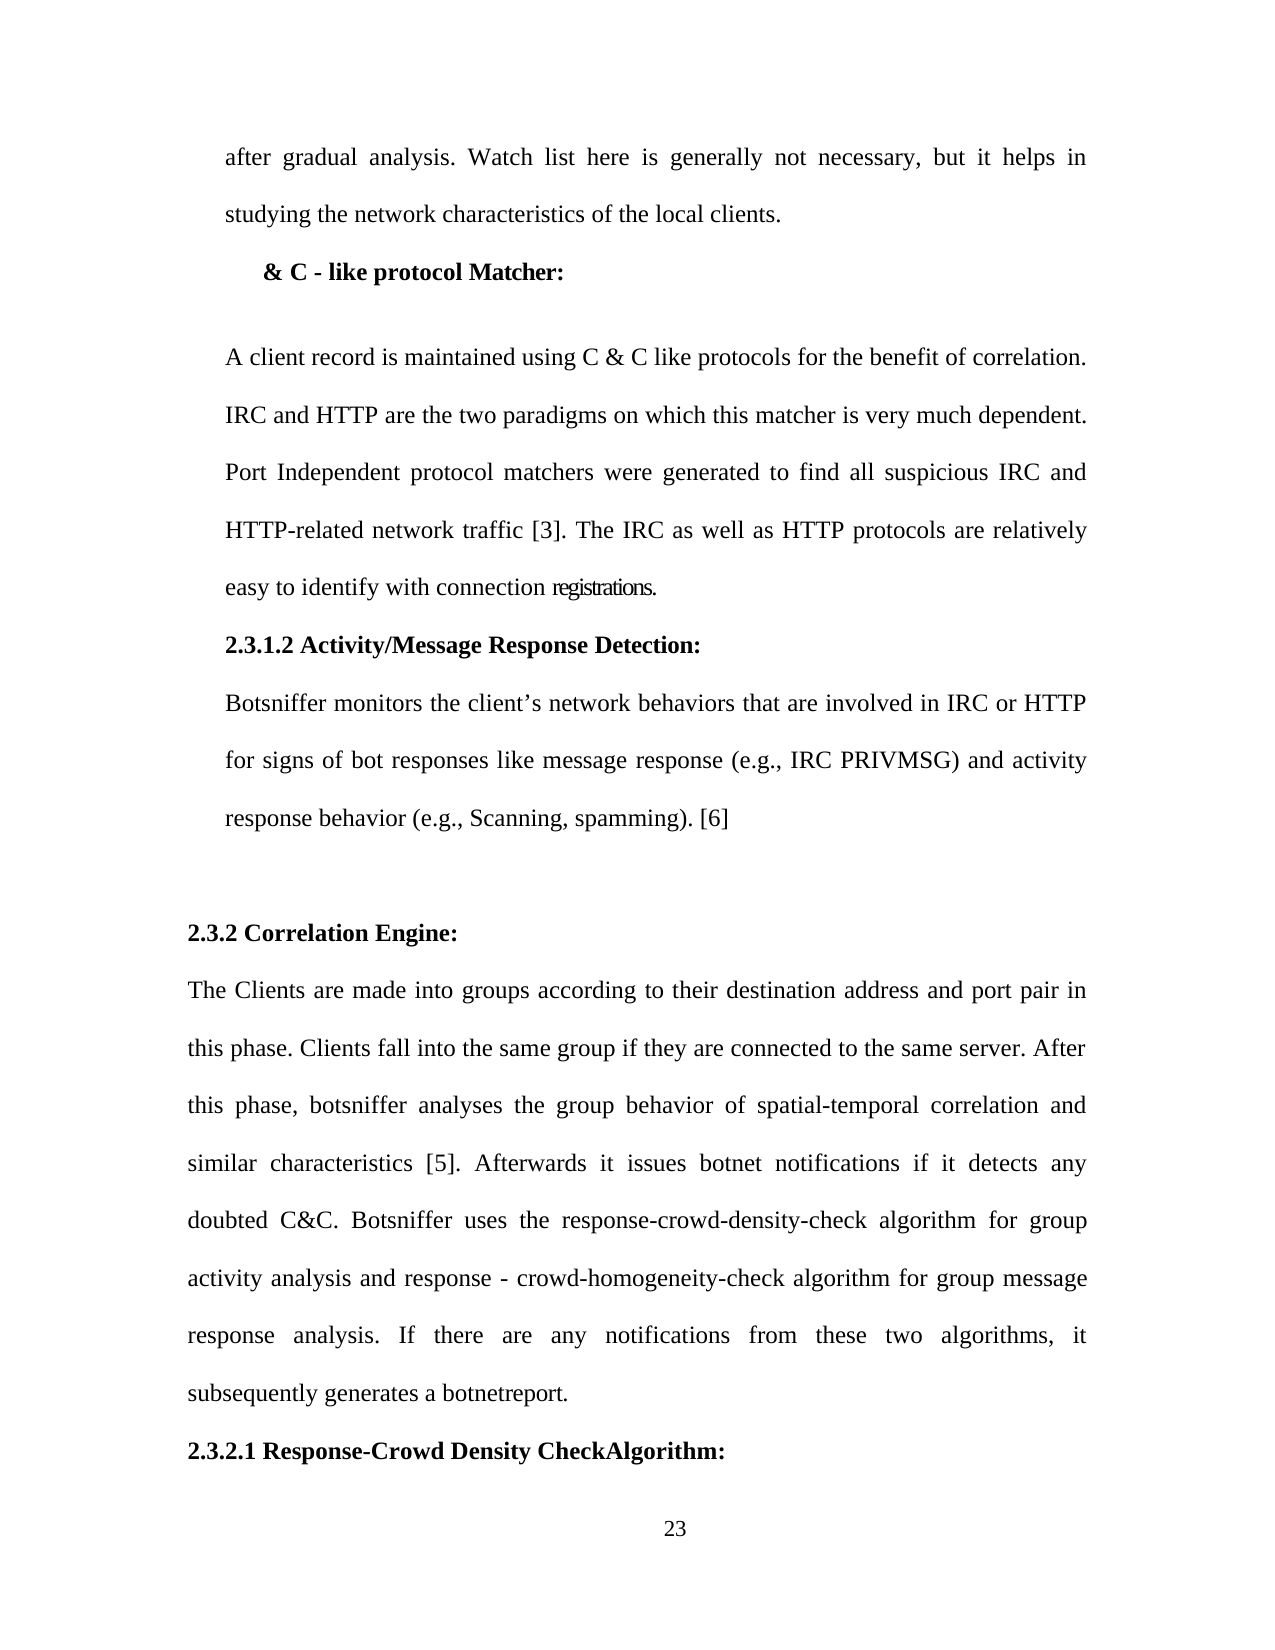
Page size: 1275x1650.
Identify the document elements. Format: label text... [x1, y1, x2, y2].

text The Clients are made into groups according to their destination address and port pair in this phase. Clients fall into the same group if they are connected to the same server. After this phase, botsniffer analyses the group behavior of spatial-temporal correlation and similar characteristics [5]. Afterwards it issues botnet notifications if it detects any doubted C&C. Botsniffer uses the response-crowd-density-check algorithm for group activity analysis and response - crowd-homogeneity-check algorithm for group message response analysis. If there are any notifications from these two algorithms, it subsequently generates a botnetreport. [187, 975, 1088, 1406]
text & C - like protocol Matcher: [225, 257, 1088, 285]
list Response-Crowd Density CheckAlgorithm: [187, 1436, 1175, 1464]
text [225, 142, 1088, 228]
text A client record is maintained using C & C like protocols for the benefit of correlation. IRC and HTTP are the two paradigms on which this matcher is very much dependent. Port Independent protocol matchers were generated to find all suspicious IRC and HTTP-related network traffic [3]. The IRC as well as HTTP protocols are relatively easy to identify with connection registrations. [225, 342, 1088, 601]
list Activity/Message Response Detection: [225, 631, 1175, 659]
list Correlation Engine: [187, 918, 1175, 947]
text Botsniffer monitors the client’s network behaviors that are involved in IRC or HTTP for signs of bot responses like message response (e.g., IRC PRIVMSG) and activity response behavior (e.g., Scanning, spamming). [6] [225, 688, 1088, 831]
